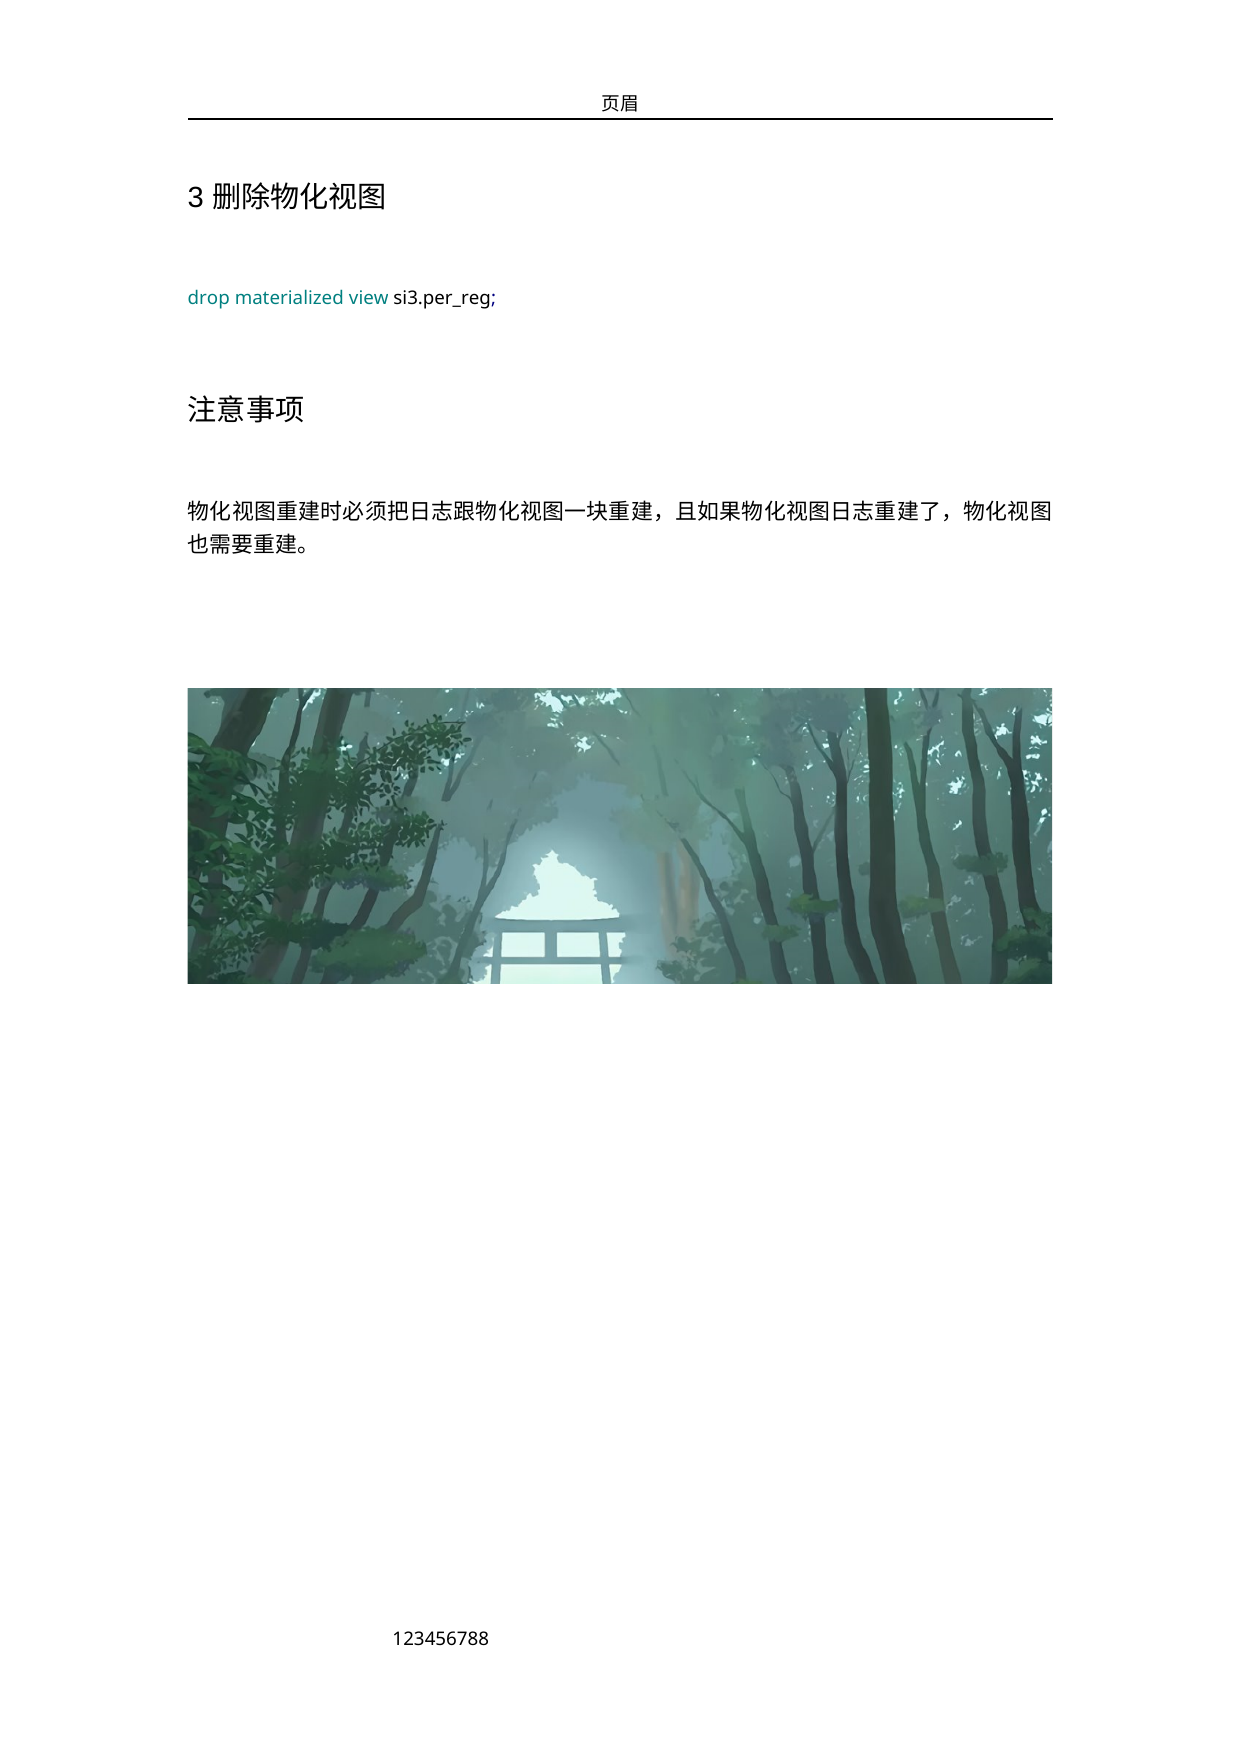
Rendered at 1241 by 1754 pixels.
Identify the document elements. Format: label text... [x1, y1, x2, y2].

text drop materialized view si3.per_reg; [187, 281, 1053, 313]
subtitle 3 删除物化视图 [187, 162, 1053, 227]
subtitle 注意事项 [187, 375, 1053, 440]
text 物化视图重建时必须把日志跟物化视图一块重建，且如果物化视图日志重建了，物化视图也需要重建。 [187, 494, 1053, 559]
